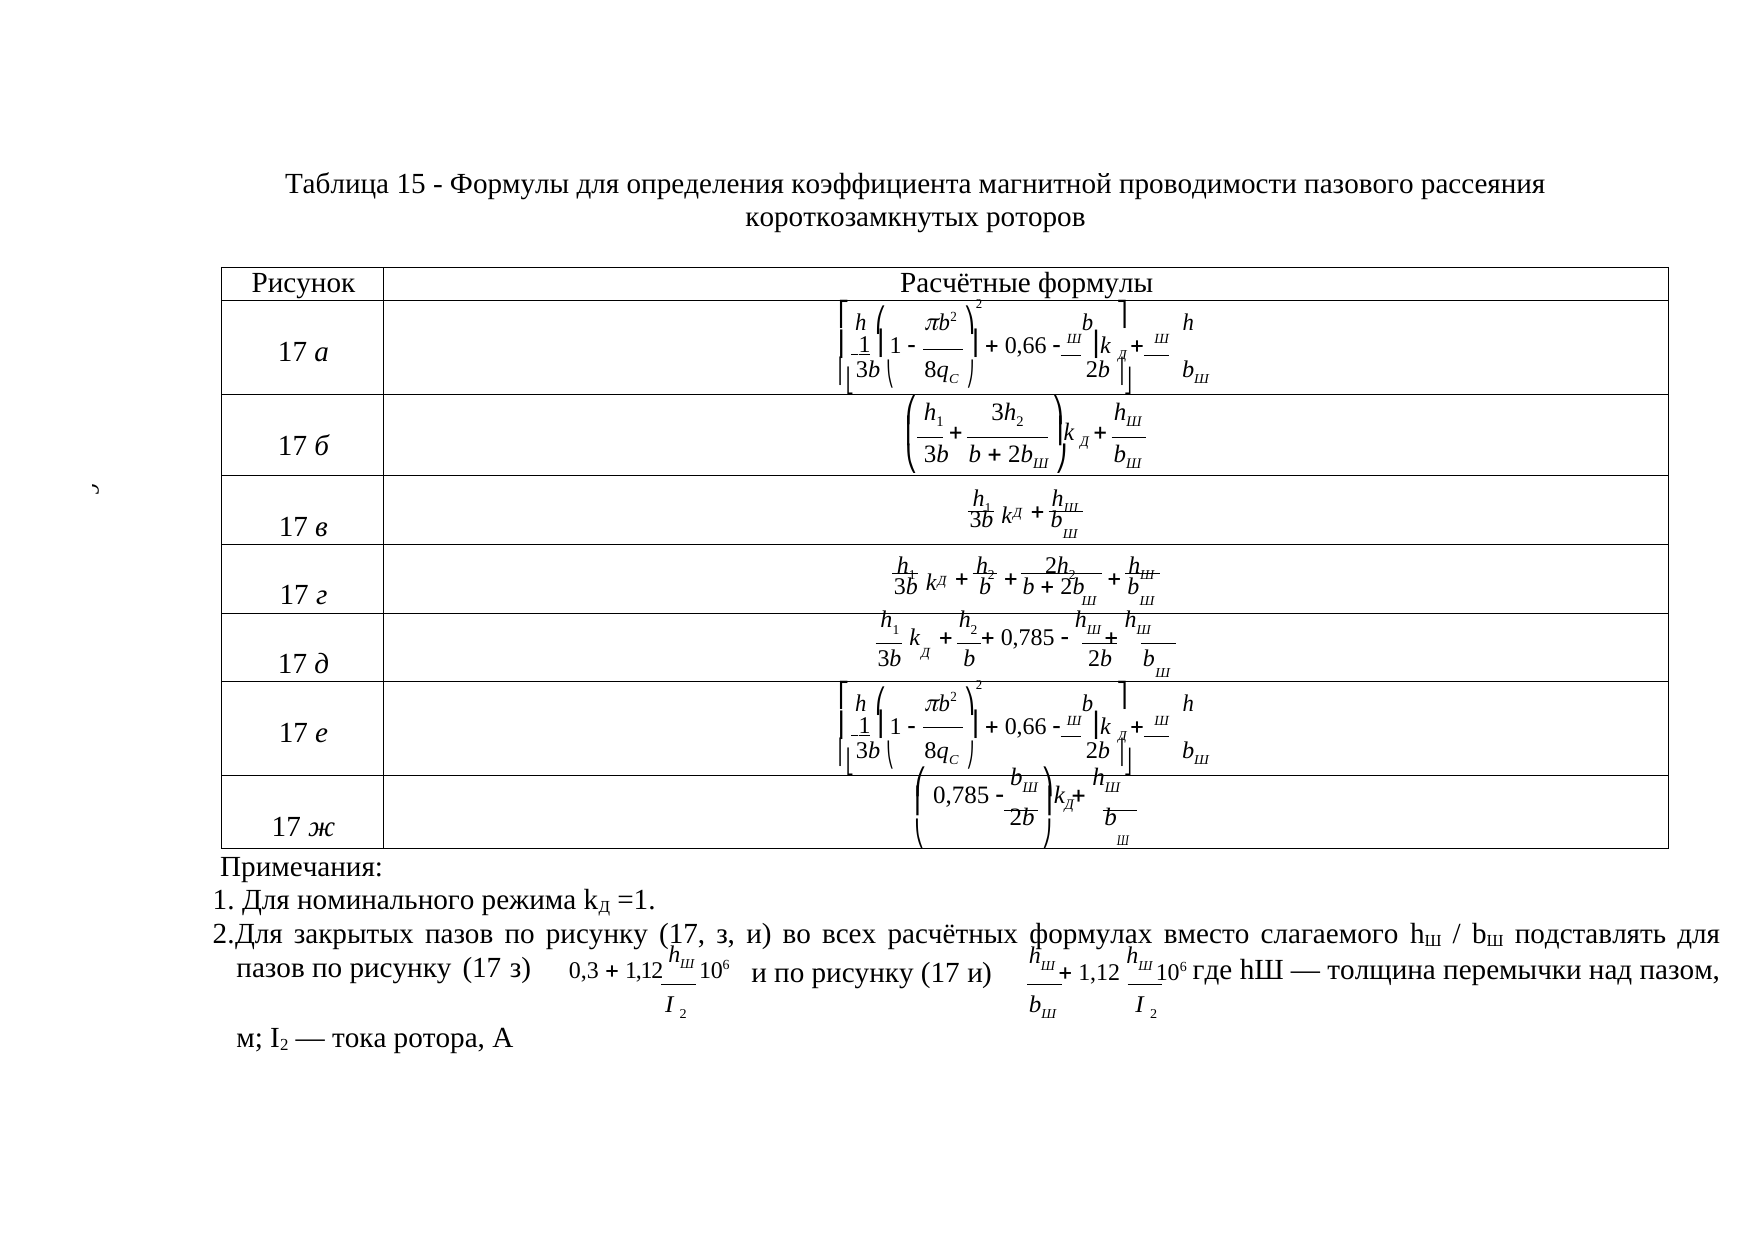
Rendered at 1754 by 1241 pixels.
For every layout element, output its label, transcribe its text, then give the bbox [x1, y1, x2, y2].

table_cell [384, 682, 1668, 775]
text Таблица 15 - Формулы для определения коэффициента магнитной проводимости пазового рассеяния короткозамкнутых роторов [285, 166, 1548, 233]
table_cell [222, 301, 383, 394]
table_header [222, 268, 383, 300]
text hШ  1,12 hШ 106 где hШ — толщина перемычки над пазом, [1029, 953, 1739, 987]
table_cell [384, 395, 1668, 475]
list Для закрытых пазов по рисунку (17, з, и) во всех расчётных формулах вместо слагаемого hШ / bШ подставлять для [212, 916, 1739, 950]
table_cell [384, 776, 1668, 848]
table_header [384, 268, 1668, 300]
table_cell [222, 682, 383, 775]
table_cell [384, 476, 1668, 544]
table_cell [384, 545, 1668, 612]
text Примечания: [220, 849, 1739, 883]
text и по рисунку (17 и) [924, 962, 997, 987]
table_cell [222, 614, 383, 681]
text м; I2 — тока ротора, А [236, 1020, 690, 1054]
text I 2 [54, 987, 686, 1018]
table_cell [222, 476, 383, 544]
text пазов по рисунку (17 з) 0,3  1,12 hШ 106 [236, 952, 730, 986]
list Для номинального режима kД =1. [212, 883, 1739, 916]
text и по рисунку (17 и) [751, 962, 927, 987]
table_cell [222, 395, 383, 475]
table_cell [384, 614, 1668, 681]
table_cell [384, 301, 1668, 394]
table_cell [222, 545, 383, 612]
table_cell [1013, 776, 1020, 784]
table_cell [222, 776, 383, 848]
text bШ I 2 [1028, 987, 1739, 1018]
